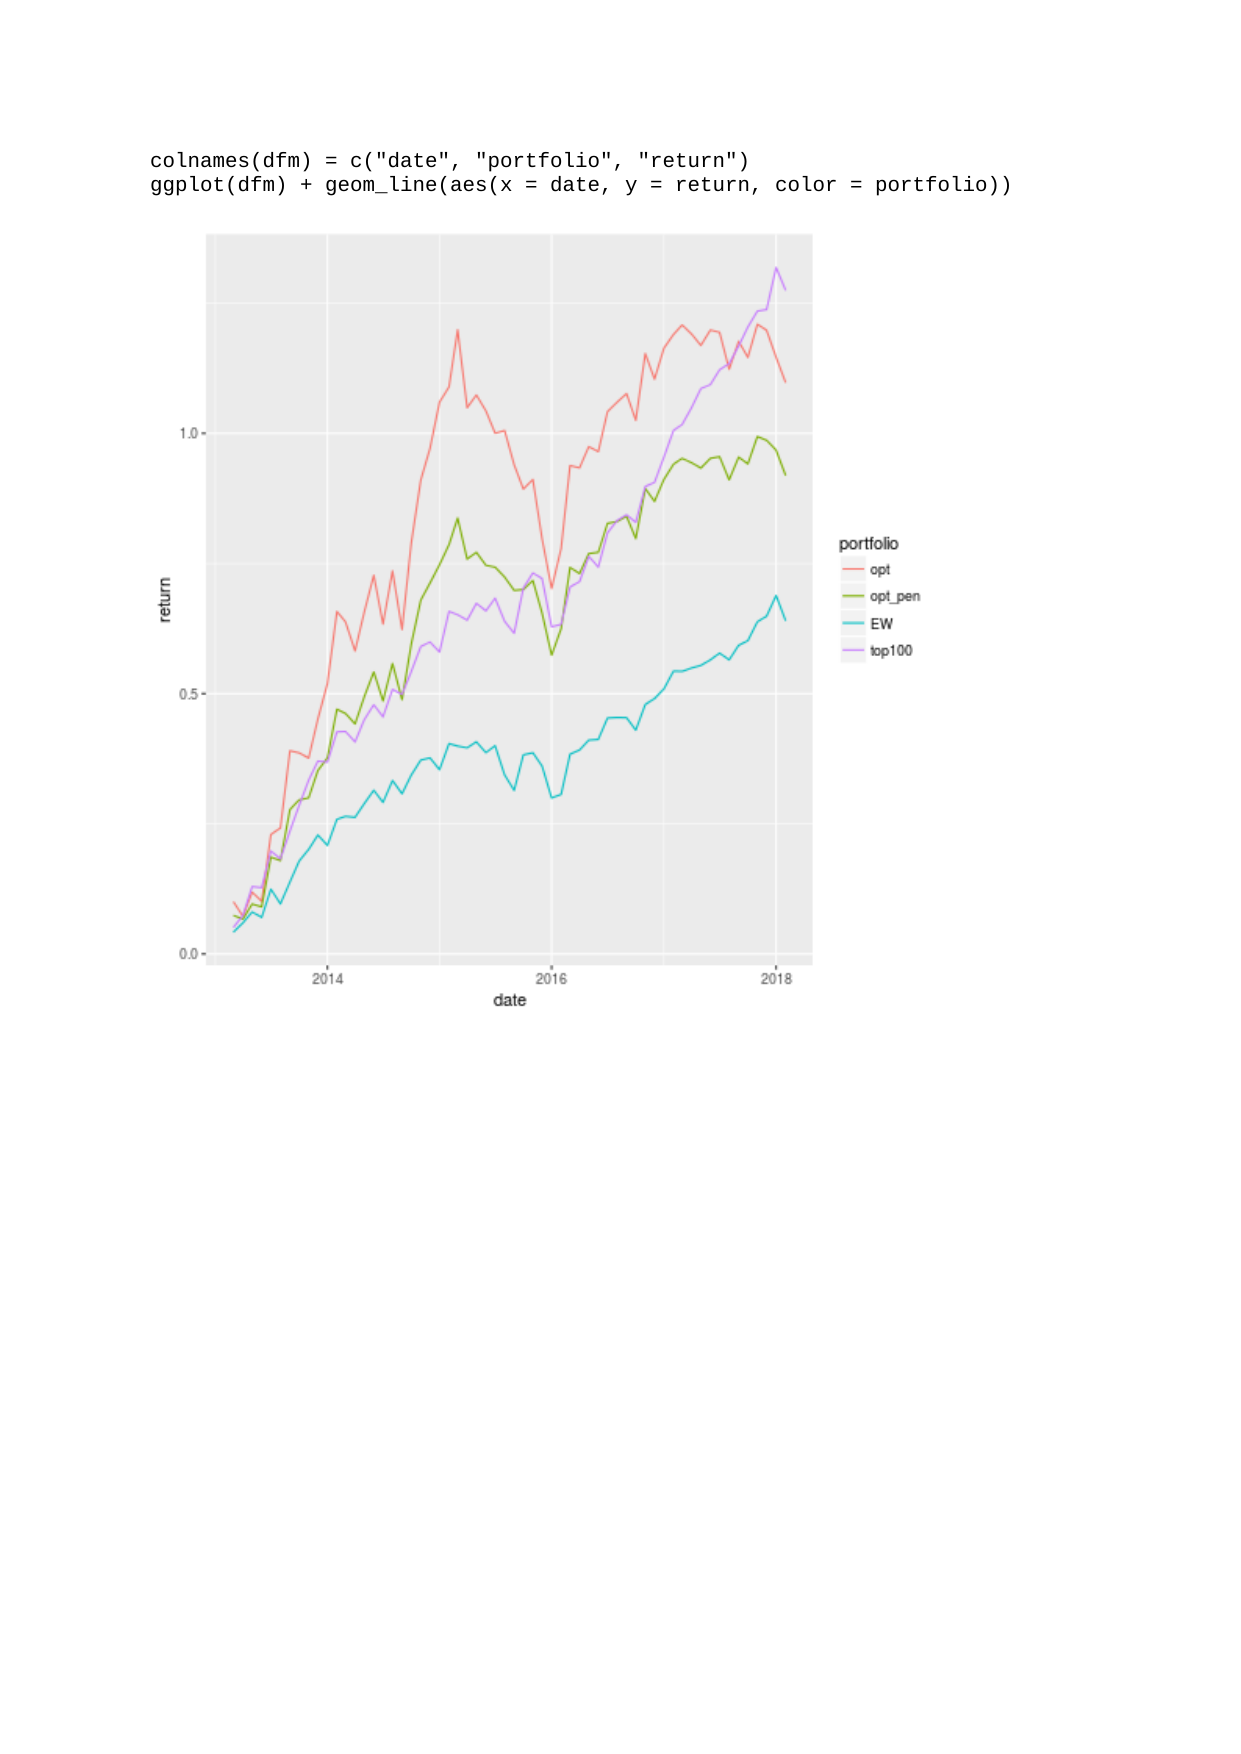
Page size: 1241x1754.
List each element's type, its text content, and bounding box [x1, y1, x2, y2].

picture [150, 226, 938, 1014]
text ggplot(dfm) + geom_line(aes(x = date, y = return, color = portfolio)) [150, 174, 1090, 197]
text colnames(dfm) = c("date", "portfolio", "return") [150, 150, 1090, 174]
